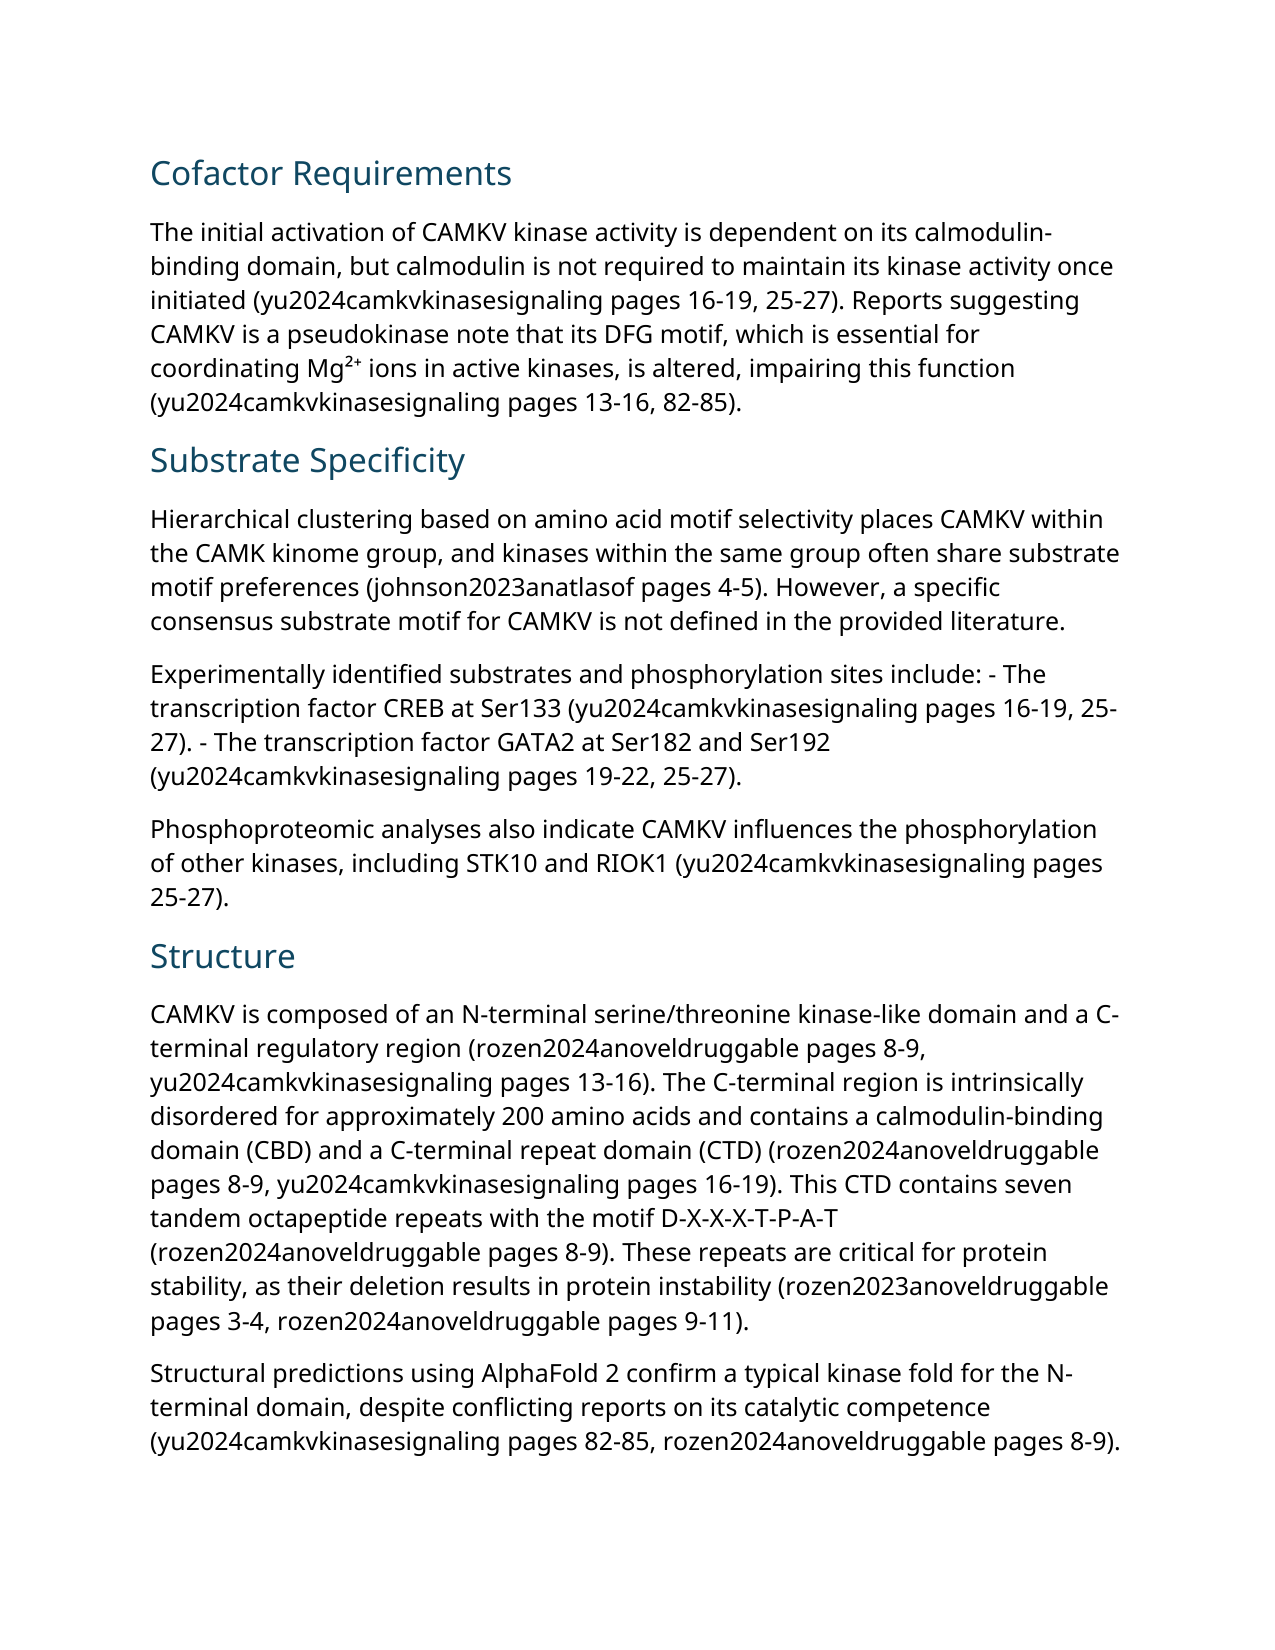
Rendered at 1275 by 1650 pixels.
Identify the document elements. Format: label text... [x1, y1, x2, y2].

text Experimentally identified substrates and phosphorylation sites include: - The transcription factor CREB at Ser133 (yu2024camkvkinasesignaling pages 16-19, 25-27). - The transcription factor GATA2 at Ser182 and Ser192 (yu2024camkvkinasesignaling pages 19-22, 25-27). [150, 656, 1125, 793]
text Structural predictions using AlphaFold 2 confirm a typical kinase fold for the N-terminal domain, despite conflicting reports on its catalytic competence (yu2024camkvkinasesignaling pages 82-85, rozen2024anoveldruggable pages 8-9). [150, 1356, 1125, 1458]
subtitle Cofactor Requirements [150, 150, 1125, 195]
text The initial activation of CAMKV kinase activity is dependent on its calmodulin-binding domain, but calmodulin is not required to maintain its kinase activity once initiated (yu2024camkvkinasesignaling pages 16-19, 25-27). Reports suggesting CAMKV is a pseudokinase note that its DFG motif, which is essential for coordinating Mg²⁺ ions in active kinases, is altered, impairing this function (yu2024camkvkinasesignaling pages 13-16, 82-85). [150, 214, 1125, 418]
text CAMKV is composed of an N-terminal serine/threonine kinase-like domain and a C-terminal regulatory region (rozen2024anoveldruggable pages 8-9, yu2024camkvkinasesignaling pages 13-16). The C-terminal region is intrinsically disordered for approximately 200 amino acids and contains a calmodulin-binding domain (CBD) and a C-terminal repeat domain (CTD) (rozen2024anoveldruggable pages 8-9, yu2024camkvkinasesignaling pages 16-19). This CTD contains seven tandem octapeptide repeats with the motif D-X-X-X-T-P-A-T (rozen2024anoveldruggable pages 8-9). These repeats are critical for protein stability, as their deletion results in protein instability (rozen2023anoveldruggable pages 3-4, rozen2024anoveldruggable pages 9-11). [150, 997, 1125, 1337]
subtitle Structure [150, 932, 1125, 978]
text Phosphoproteomic analyses also indicate CAMKV influences the phosphorylation of other kinases, including STK10 and RIOK1 (yu2024camkvkinasesignaling pages 25-27). [150, 811, 1125, 914]
text Hierarchical clustering based on amino acid motif selectivity places CAMKV within the CAMK kinome group, and kinases within the same group often share substrate motif preferences (johnson2023anatlasof pages 4-5). However, a specific consensus substrate motif for CAMKV is not defined in the provided literature. [150, 501, 1125, 638]
subtitle Substrate Specificity [150, 437, 1125, 483]
